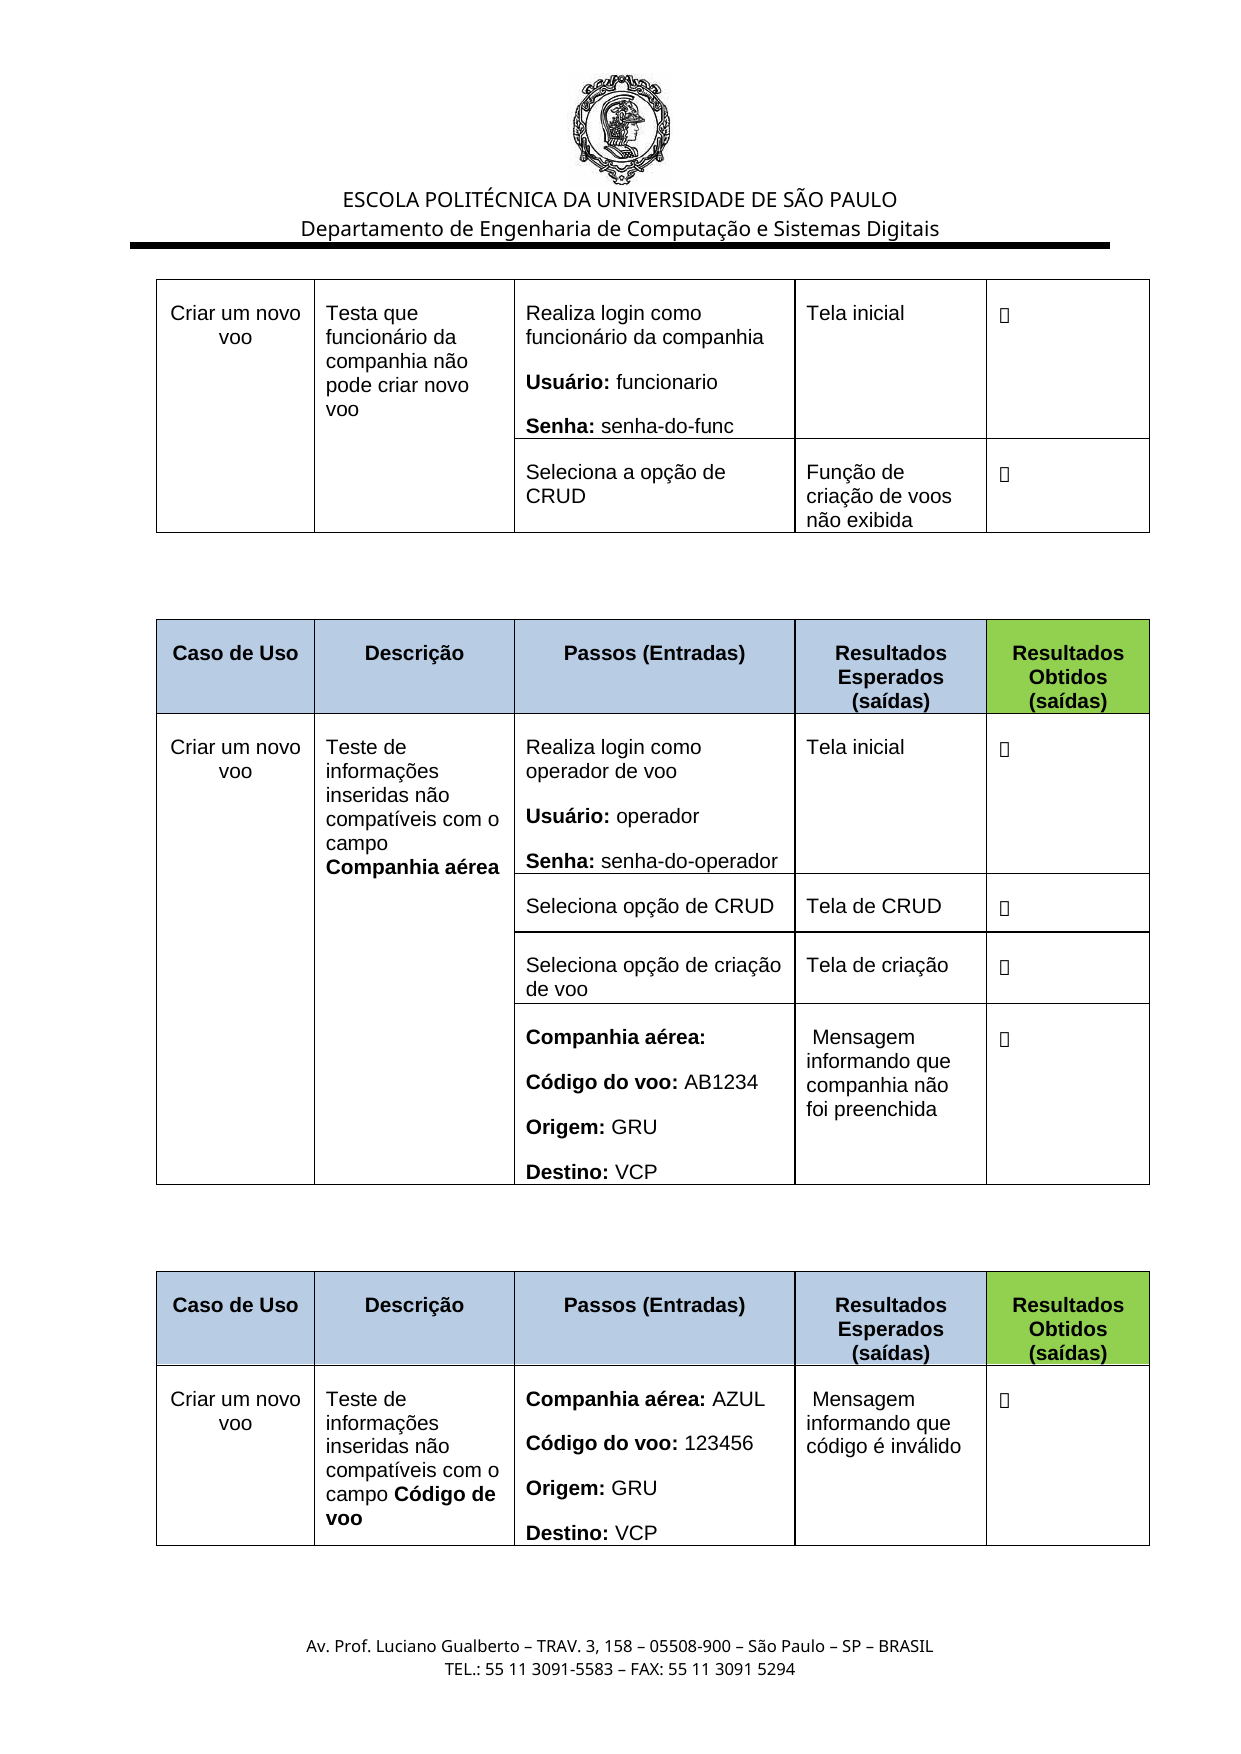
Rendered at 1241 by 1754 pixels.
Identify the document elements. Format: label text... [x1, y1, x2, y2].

table_cell Tela de CRUD [796, 874, 986, 931]
table_header Caso de Uso [157, 1272, 314, 1364]
table_cell [987, 874, 1149, 931]
table_cell [987, 714, 1149, 872]
table_cell [987, 1004, 1149, 1183]
table_cell [987, 280, 1149, 438]
table_header Resultados Esperados (saídas) [796, 1272, 986, 1364]
table_cell Seleciona opção de criação de voo [515, 933, 794, 1003]
table_header Descrição [315, 1272, 514, 1364]
table_header Passos (Entradas) [515, 1272, 794, 1364]
table_cell Companhia aérea: AZUL Código do voo: 123456 Origem: GRU Destino: VCP [515, 1366, 794, 1545]
table_header Resultados Esperados (saídas) [796, 620, 986, 713]
table_cell Seleciona a opção de CRUD [515, 439, 794, 532]
table_header Descrição [315, 620, 514, 713]
table_cell Função de criação de voos não exibida [796, 439, 986, 532]
table_cell [987, 439, 1149, 532]
table_cell Tela de criação [796, 933, 986, 1003]
table_header Resultados Obtidos (saídas) [987, 1272, 1149, 1364]
table_cell [987, 1366, 1149, 1545]
table_cell Mensagem informando que código é inválido [796, 1366, 986, 1545]
table_header Resultados Obtidos (saídas) [987, 620, 1149, 713]
table_cell Tela inicial [796, 714, 986, 872]
table_cell Seleciona opção de CRUD [515, 874, 794, 931]
picture [567, 73, 674, 186]
table_cell [987, 933, 1149, 1003]
table_cell Criar um novo voo [157, 714, 314, 1183]
table_header Passos (Entradas) [515, 620, 794, 713]
table_header Caso de Uso [157, 620, 314, 713]
table_cell Criar um novo voo [157, 280, 314, 532]
table_cell Criar um novo voo [157, 1366, 314, 1545]
table_cell Testa que funcionário da companhia não pode criar novo voo [315, 280, 514, 532]
table_cell Realiza login como operador de voo Usuário: operador Senha: senha-do-operador [515, 714, 794, 872]
table_cell Tela inicial [796, 280, 986, 438]
table_cell Teste de informações inseridas não compatíveis com o campo Companhia aérea [315, 714, 514, 1183]
table_cell Teste de informações inseridas não compatíveis com o campo Código de voo [315, 1366, 514, 1545]
table_cell Mensagem informando que companhia não foi preenchida [796, 1004, 986, 1183]
table_cell Companhia aérea: Código do voo: AB1234 Origem: GRU Destino: VCP [515, 1004, 794, 1183]
table_cell Realiza login como funcionário da companhia Usuário: funcionario Senha: senha-do-func [515, 280, 794, 438]
